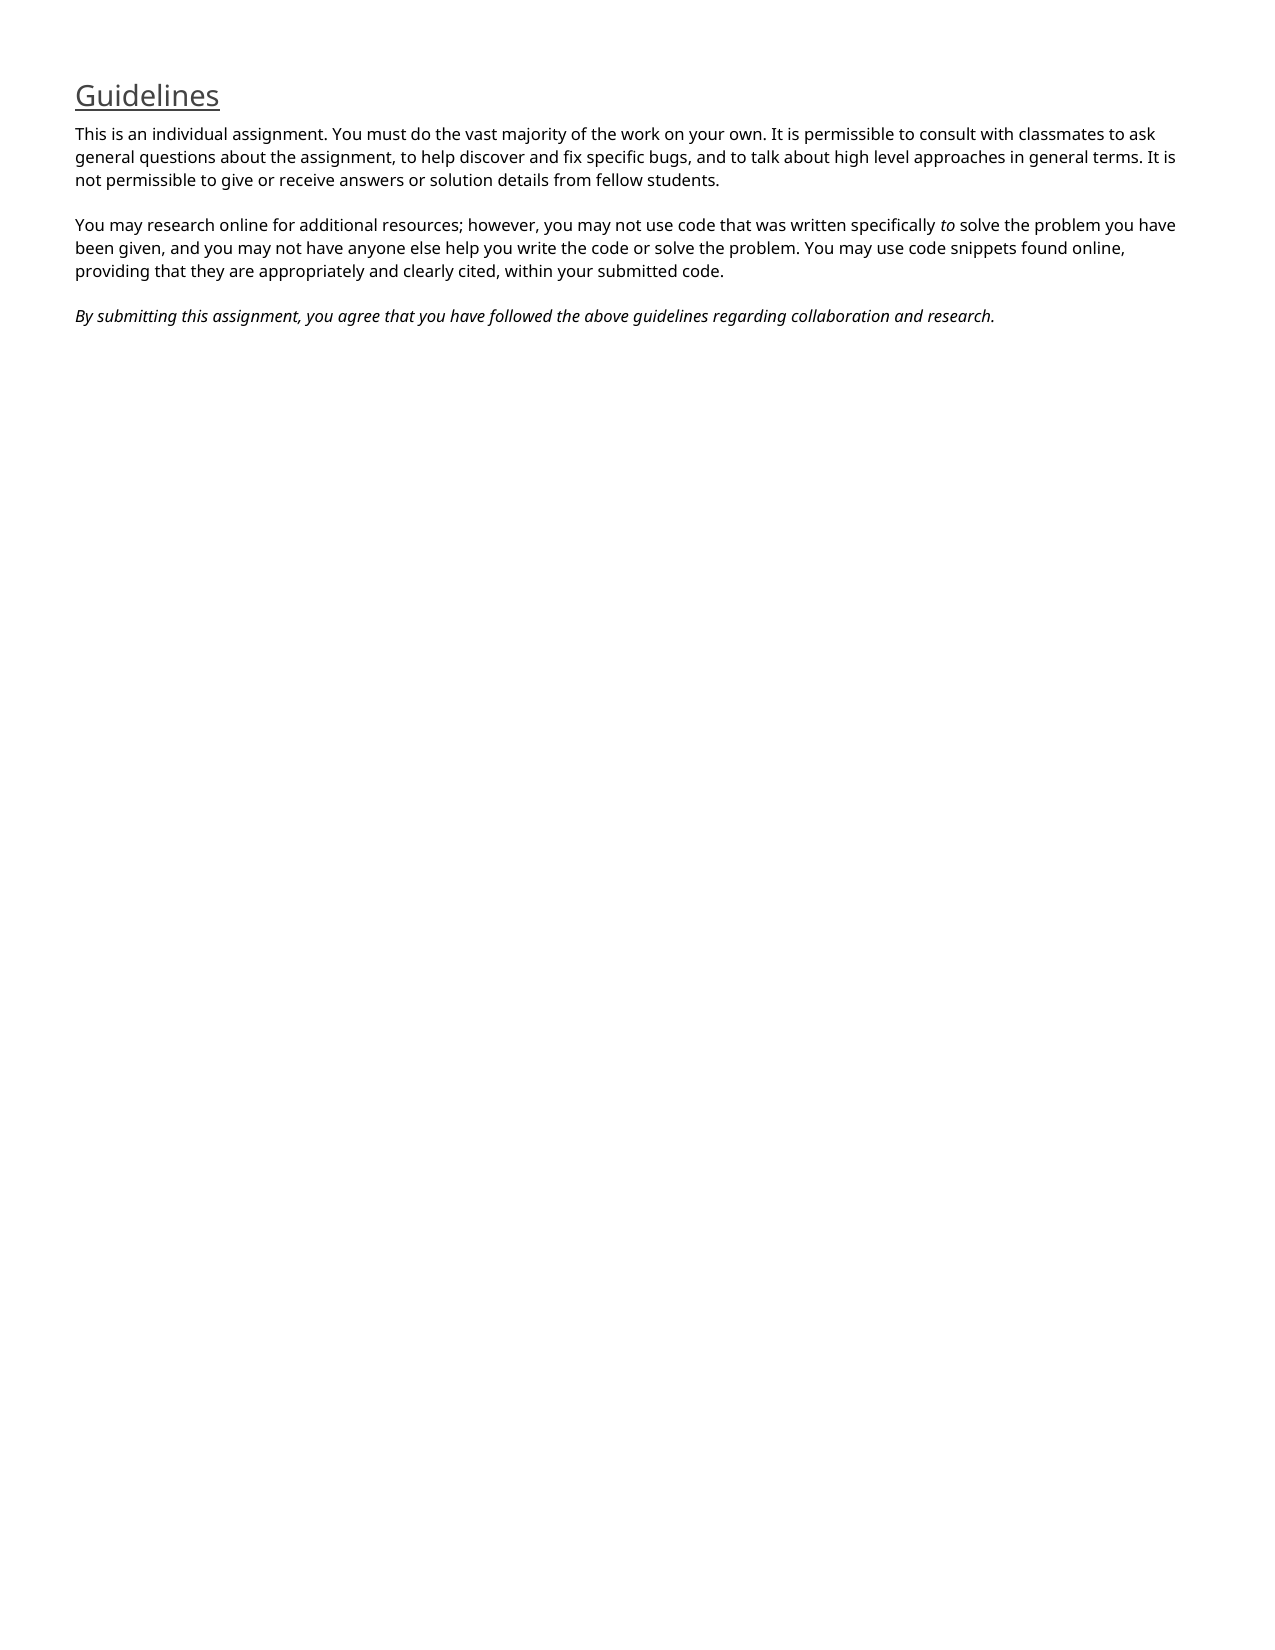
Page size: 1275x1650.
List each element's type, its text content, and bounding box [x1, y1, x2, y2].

text This is an individual assignment. You must do the vast majority of the work on your own. It is permissible to consult with classmates to ask general questions about the assignment, to help discover and fix specific bugs, and to talk about high level approaches in general terms. It is not permissible to give or receive answers or solution details from fellow students. [75, 123, 1200, 191]
text You may research online for additional resources; however, you may not use code that was written specifically to solve the problem you have been given, and you may not have anyone else help you write the code or solve the problem. You may use code snippets found online, providing that they are appropriately and clearly cited, within your submitted code. [75, 214, 1200, 282]
title By submitting this assignment, you agree that you have followed the above guidelines regarding collaboration and research. [75, 305, 1200, 327]
subtitle Guidelines [75, 75, 1200, 115]
